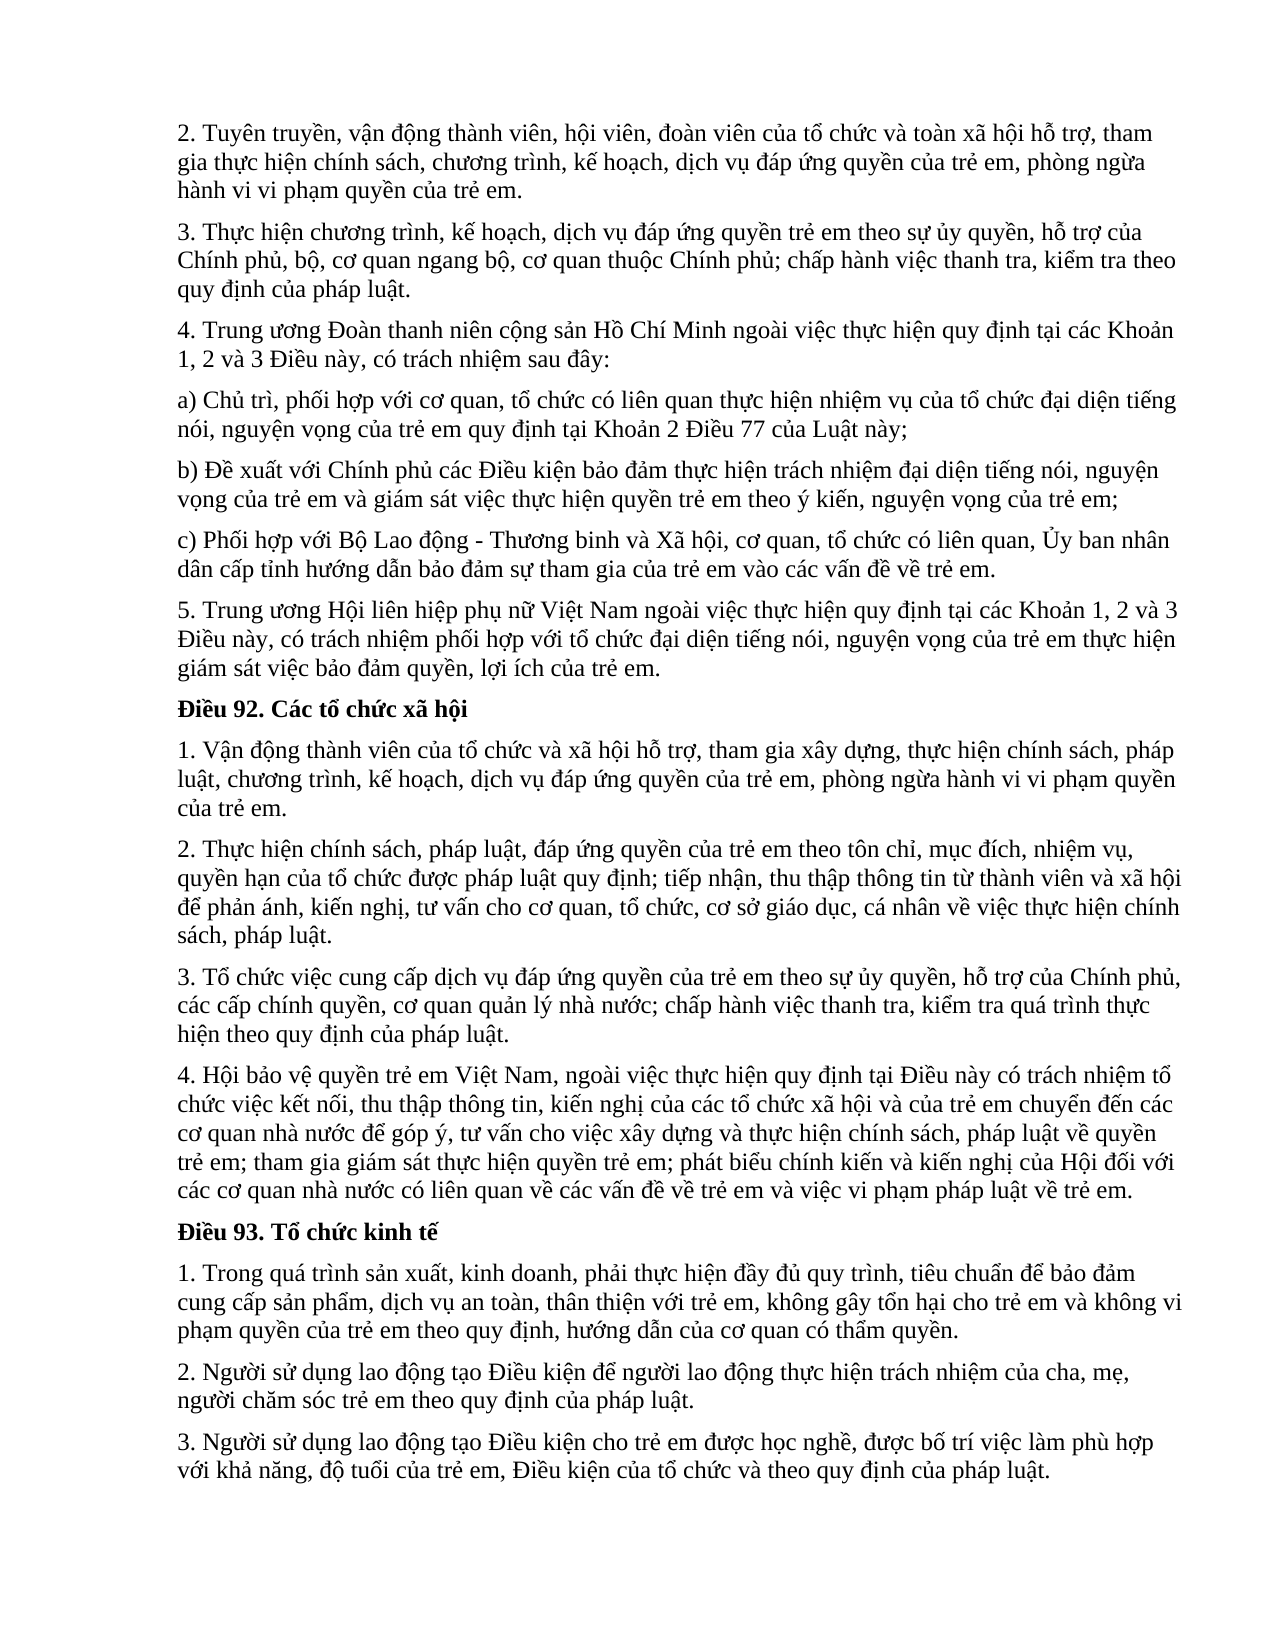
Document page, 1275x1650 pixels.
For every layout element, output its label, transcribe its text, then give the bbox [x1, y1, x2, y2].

text c) Phối hợp với Bộ Lao động - Thương binh và Xã hội, cơ quan, tổ chức có liên quan, Ủy ban nhân dân cấp tỉnh hướng dẫn bảo đảm sự tham gia của trẻ em vào các vấn đề về trẻ em. [177, 526, 1186, 583]
text 4. Trung ương Đoàn thanh niên cộng sản Hồ Chí Minh ngoài việc thực hiện quy định tại các Khoản 1, 2 và 3 Điều này, có trách nhiệm sau đây: [177, 316, 1186, 373]
text 3. Người sử dụng lao động tạo Điều kiện cho trẻ em được học nghề, được bố trí việc làm phù hợp với khả năng, độ tuổi của trẻ em, Điều kiện của tổ chức và theo quy định của pháp luật. [177, 1427, 1186, 1484]
text Điều 92. Các tổ chức xã hội [177, 694, 1186, 723]
text 3. Tổ chức việc cung cấp dịch vụ đáp ứng quyền của trẻ em theo sự ủy quyền, hỗ trợ của Chính phủ, các cấp chính quyền, cơ quan quản lý nhà nước; chấp hành việc thanh tra, kiểm tra quá trình thực hiện theo quy định của pháp luật. [177, 962, 1186, 1048]
text 5. Trung ương Hội liên hiệp phụ nữ Việt Nam ngoài việc thực hiện quy định tại các Khoản 1, 2 và 3 Điều này, có trách nhiệm phối hợp với tổ chức đại diện tiếng nói, nguyện vọng của trẻ em thực hiện giám sát việc bảo đảm quyền, lợi ích của trẻ em. [177, 596, 1186, 682]
text Điều 93. Tổ chức kinh tế [177, 1217, 1186, 1246]
text 2. Người sử dụng lao động tạo Điều kiện để người lao động thực hiện trách nhiệm của cha, mẹ, người chăm sóc trẻ em theo quy định của pháp luật. [177, 1357, 1186, 1414]
text a) Chủ trì, phối hợp với cơ quan, tổ chức có liên quan thực hiện nhiệm vụ của tổ chức đại diện tiếng nói, nguyện vọng của trẻ em quy định tại Khoản 2 Điều 77 của Luật này; [177, 386, 1186, 443]
text 1. Trong quá trình sản xuất, kinh doanh, phải thực hiện đầy đủ quy trình, tiêu chuẩn để bảo đảm cung cấp sản phẩm, dịch vụ an toàn, thân thiện với trẻ em, không gây tổn hại cho trẻ em và không vi phạm quyền của trẻ em theo quy định, hướng dẫn của cơ quan có thẩm quyền. [177, 1258, 1186, 1344]
text b) Đề xuất với Chính phủ các Điều kiện bảo đảm thực hiện trách nhiệm đại diện tiếng nói, nguyện vọng của trẻ em và giám sát việc thực hiện quyền trẻ em theo ý kiến, nguyện vọng của trẻ em; [177, 456, 1186, 513]
text 2. Tuyên truyền, vận động thành viên, hội viên, đoàn viên của tổ chức và toàn xã hội hỗ trợ, tham gia thực hiện chính sách, chương trình, kế hoạch, dịch vụ đáp ứng quyền của trẻ em, phòng ngừa hành vi vi phạm quyền của trẻ em. [177, 118, 1186, 204]
text 2. Thực hiện chính sách, pháp luật, đáp ứng quyền của trẻ em theo tôn chỉ, mục đích, nhiệm vụ, quyền hạn của tổ chức được pháp luật quy định; tiếp nhận, thu thập thông tin từ thành viên và xã hội để phản ánh, kiến nghị, tư vấn cho cơ quan, tổ chức, cơ sở giáo dục, cá nhân về việc thực hiện chính sách, pháp luật. [177, 834, 1186, 949]
text 3. Thực hiện chương trình, kế hoạch, dịch vụ đáp ứng quyền trẻ em theo sự ủy quyền, hỗ trợ của Chính phủ, bộ, cơ quan ngang bộ, cơ quan thuộc Chính phủ; chấp hành việc thanh tra, kiểm tra theo quy định của pháp luật. [177, 217, 1186, 303]
text 4. Hội bảo vệ quyền trẻ em Việt Nam, ngoài việc thực hiện quy định tại Điều này có trách nhiệm tổ chức việc kết nối, thu thập thông tin, kiến nghị của các tổ chức xã hội và của trẻ em chuyển đến các cơ quan nhà nước để góp ý, tư vấn cho việc xây dựng và thực hiện chính sách, pháp luật về quyền trẻ em; tham gia giám sát thực hiện quyền trẻ em; phát biểu chính kiến và kiến nghị của Hội đối với các cơ quan nhà nước có liên quan về các vấn đề về trẻ em và việc vi phạm pháp luật về trẻ em. [177, 1061, 1186, 1204]
text 1. Vận động thành viên của tổ chức và xã hội hỗ trợ, tham gia xây dựng, thực hiện chính sách, pháp luật, chương trình, kế hoạch, dịch vụ đáp ứng quyền của trẻ em, phòng ngừa hành vi vi phạm quyền của trẻ em. [177, 736, 1186, 822]
